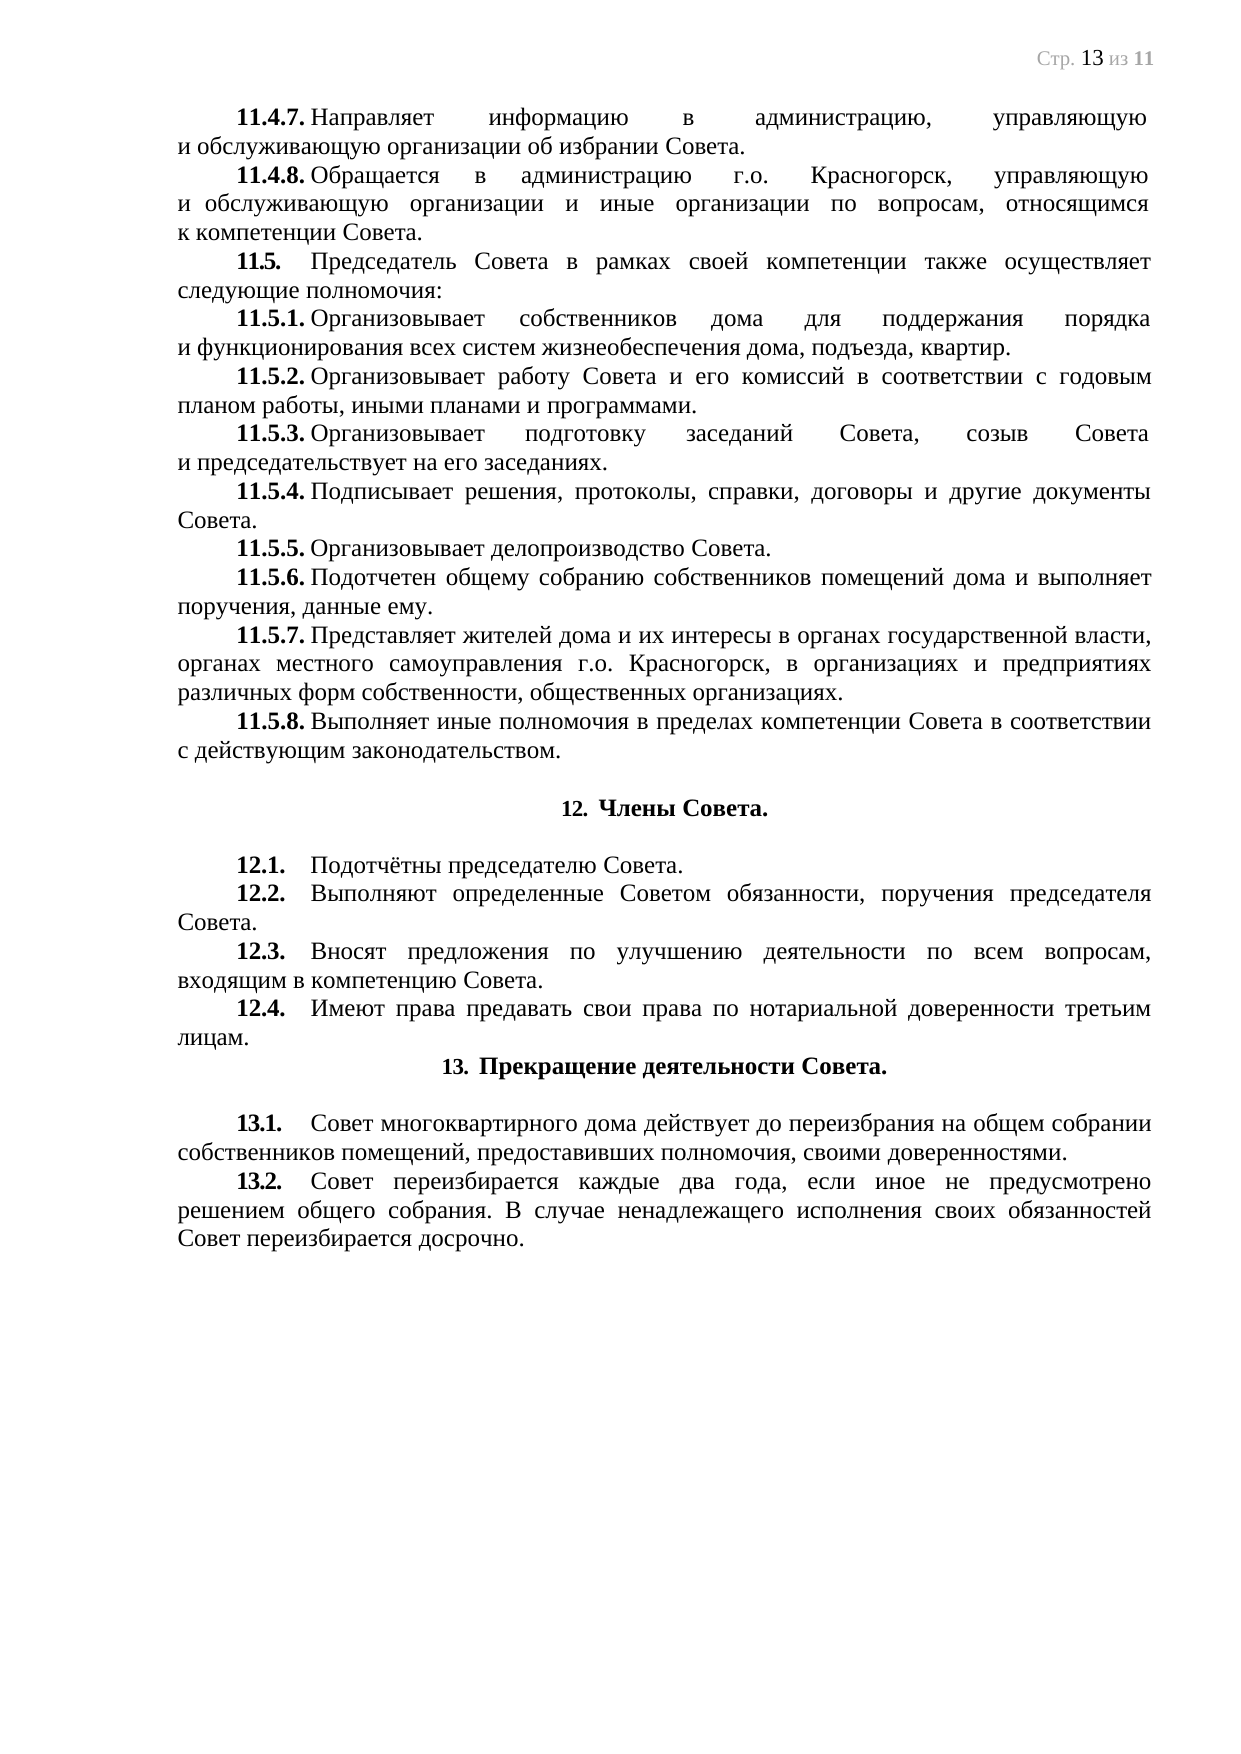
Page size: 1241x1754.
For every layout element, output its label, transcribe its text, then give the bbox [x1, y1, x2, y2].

list Организовывает собственников дома для поддержания порядка и функционирования всех систем жизнеобеспечения дома, подъезда, квартир. [177, 303, 1152, 361]
list Председатель Совета в рамках своей компетенции также осуществляет следующие полномочия: [177, 246, 1152, 303]
subtitle Члены Совета. [561, 793, 1169, 822]
list Выполняет иные полномочия в пределах компетенции Совета в соответствии с действующим законодательством. [177, 706, 1152, 763]
list Выполняют определенные Советом обязанности, поручения председателя Совета. [177, 878, 1152, 936]
list Обращается в администрацию г.о. Красногорск, управляющую и обслуживающую организации и иные организации по вопросам, относящимся к компетенции Совета. [177, 160, 1152, 246]
list Направляет информацию в администрацию, управляющую и обслуживающую организации об избрании Совета. [177, 102, 1151, 160]
list Имеют права предавать свои права по нотариальной доверенности третьим лицам. [177, 993, 1152, 1051]
list Подотчетен общему собранию собственников помещений дома и выполняет поручения, данные ему. [177, 562, 1152, 620]
subtitle Прекращение деятельности Совета. [441, 1051, 1169, 1080]
list Организовывает подготовку заседаний Совета, созыв Совета и председательствует на его заседаниях. [177, 418, 1152, 476]
list Подотчётны председателю Совета. [236, 850, 1169, 878]
list Организовывает работу Совета и его комиссий в соответствии с годовым планом работы, иными планами и программами. [177, 361, 1152, 418]
list Вносят предложения по улучшению деятельности по всем вопросам, входящим в компетенцию Совета. [177, 936, 1152, 993]
list Совет переизбирается каждые два года, если иное не предусмотрено решением общего собрания. В случае ненадлежащего исполнения своих обязанностей Совет переизбирается досрочно. [177, 1166, 1152, 1252]
list Представляет жителей дома и их интересы в органах государственной власти, органах местного самоуправления г.о. Красногорск, в организациях и предприятиях различных форм собственности, общественных организациях. [177, 620, 1152, 706]
list Организовывает делопроизводство Совета. [236, 533, 1169, 562]
list Совет многоквартирного дома действует до переизбрания на общем собрании собственников помещений, предоставивших полномочия, своими доверенностями. [177, 1108, 1152, 1166]
list Подписывает решения, протоколы, справки, договоры и другие документы Совета. [177, 476, 1152, 533]
